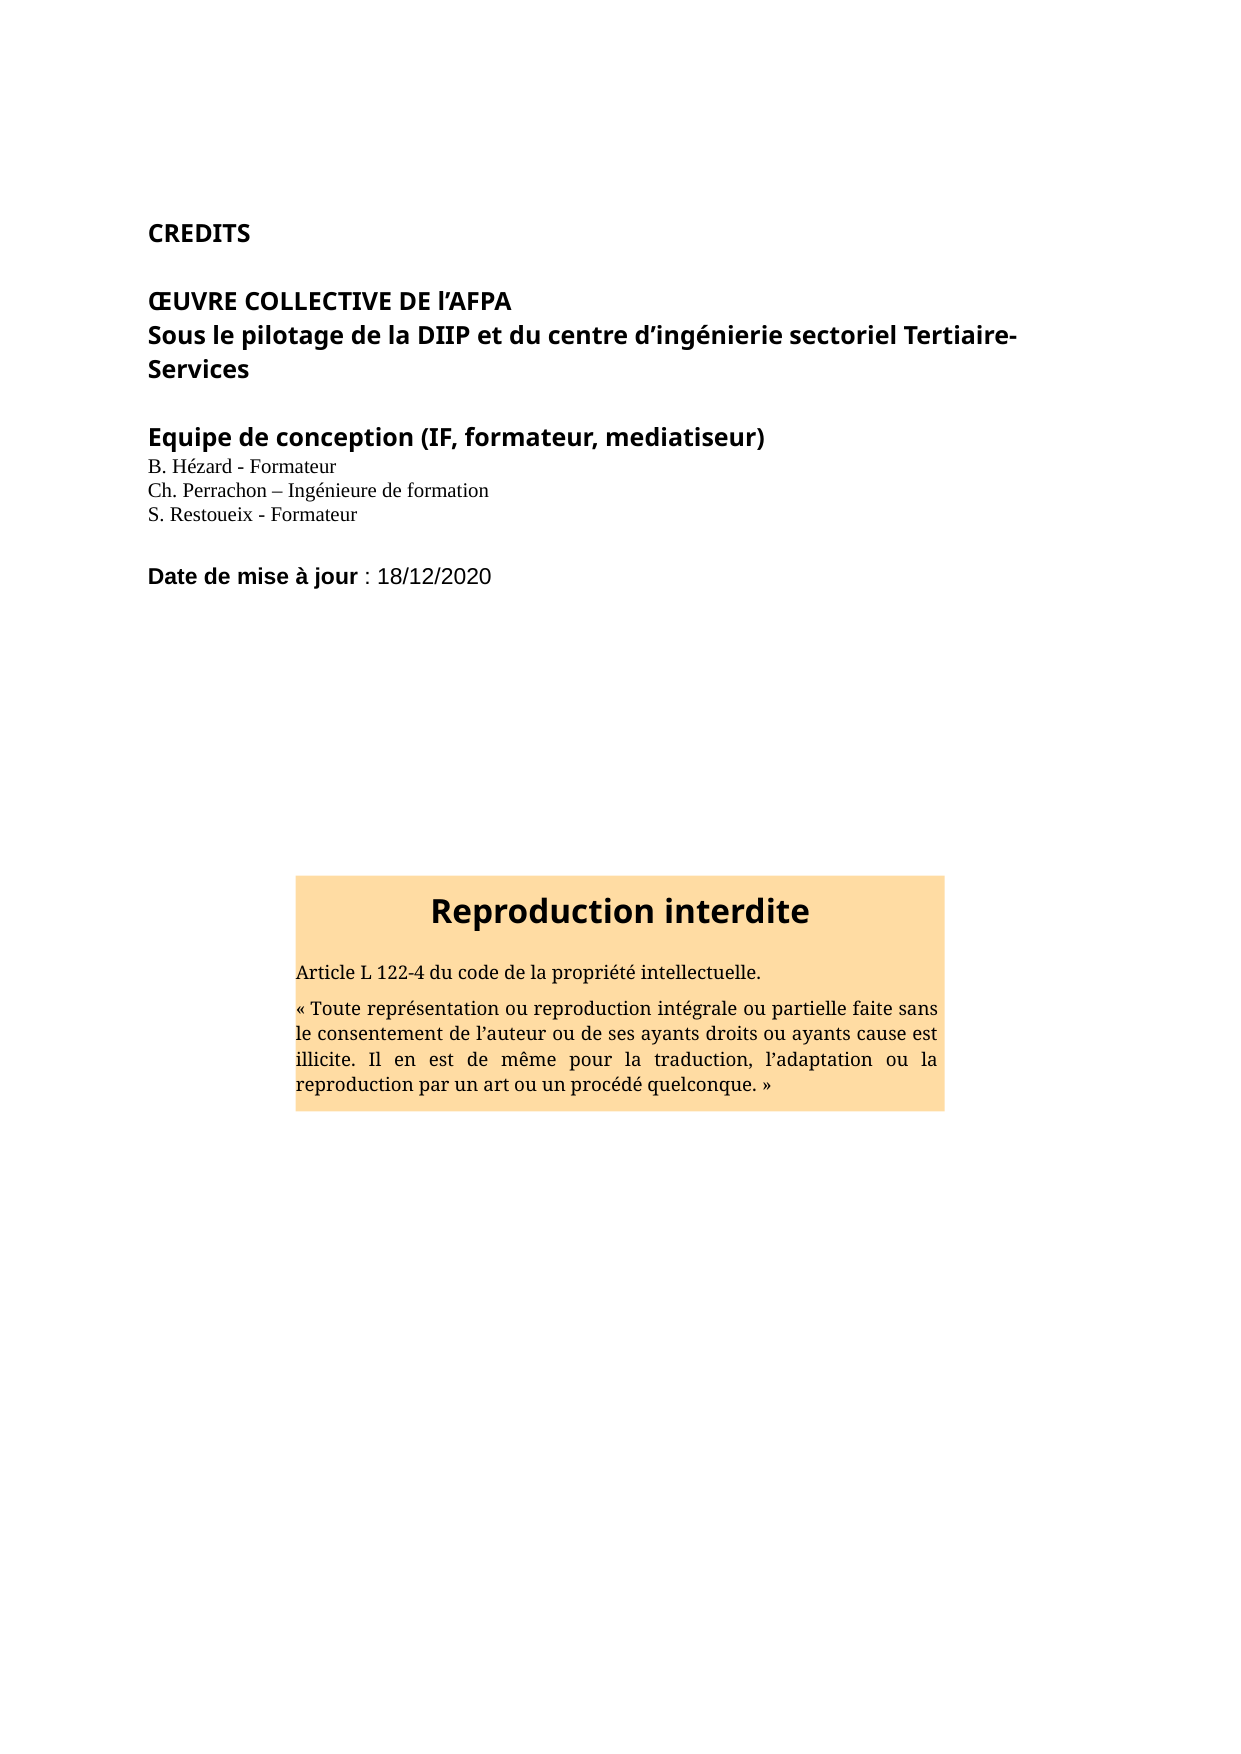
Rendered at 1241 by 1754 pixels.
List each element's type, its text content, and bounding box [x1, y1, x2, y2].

text Sous le pilotage de la DIIP et du centre d’ingénierie sectoriel Tertiaire-Services [148, 318, 1093, 386]
text Date de mise à jour : 18/12/2020 [148, 563, 1087, 589]
text Equipe de conception (IF, formateur, mediatiseur) [148, 420, 1093, 454]
text Ch. Perrachon – Ingénieure de formation [148, 478, 1093, 502]
text CREDITS [148, 216, 1093, 250]
text B. Hézard - Formateur [148, 454, 1093, 478]
text ŒUVRE COLLECTIVE DE l’AFPA [148, 284, 1093, 318]
text S. Restoueix - Formateur [148, 502, 1093, 526]
